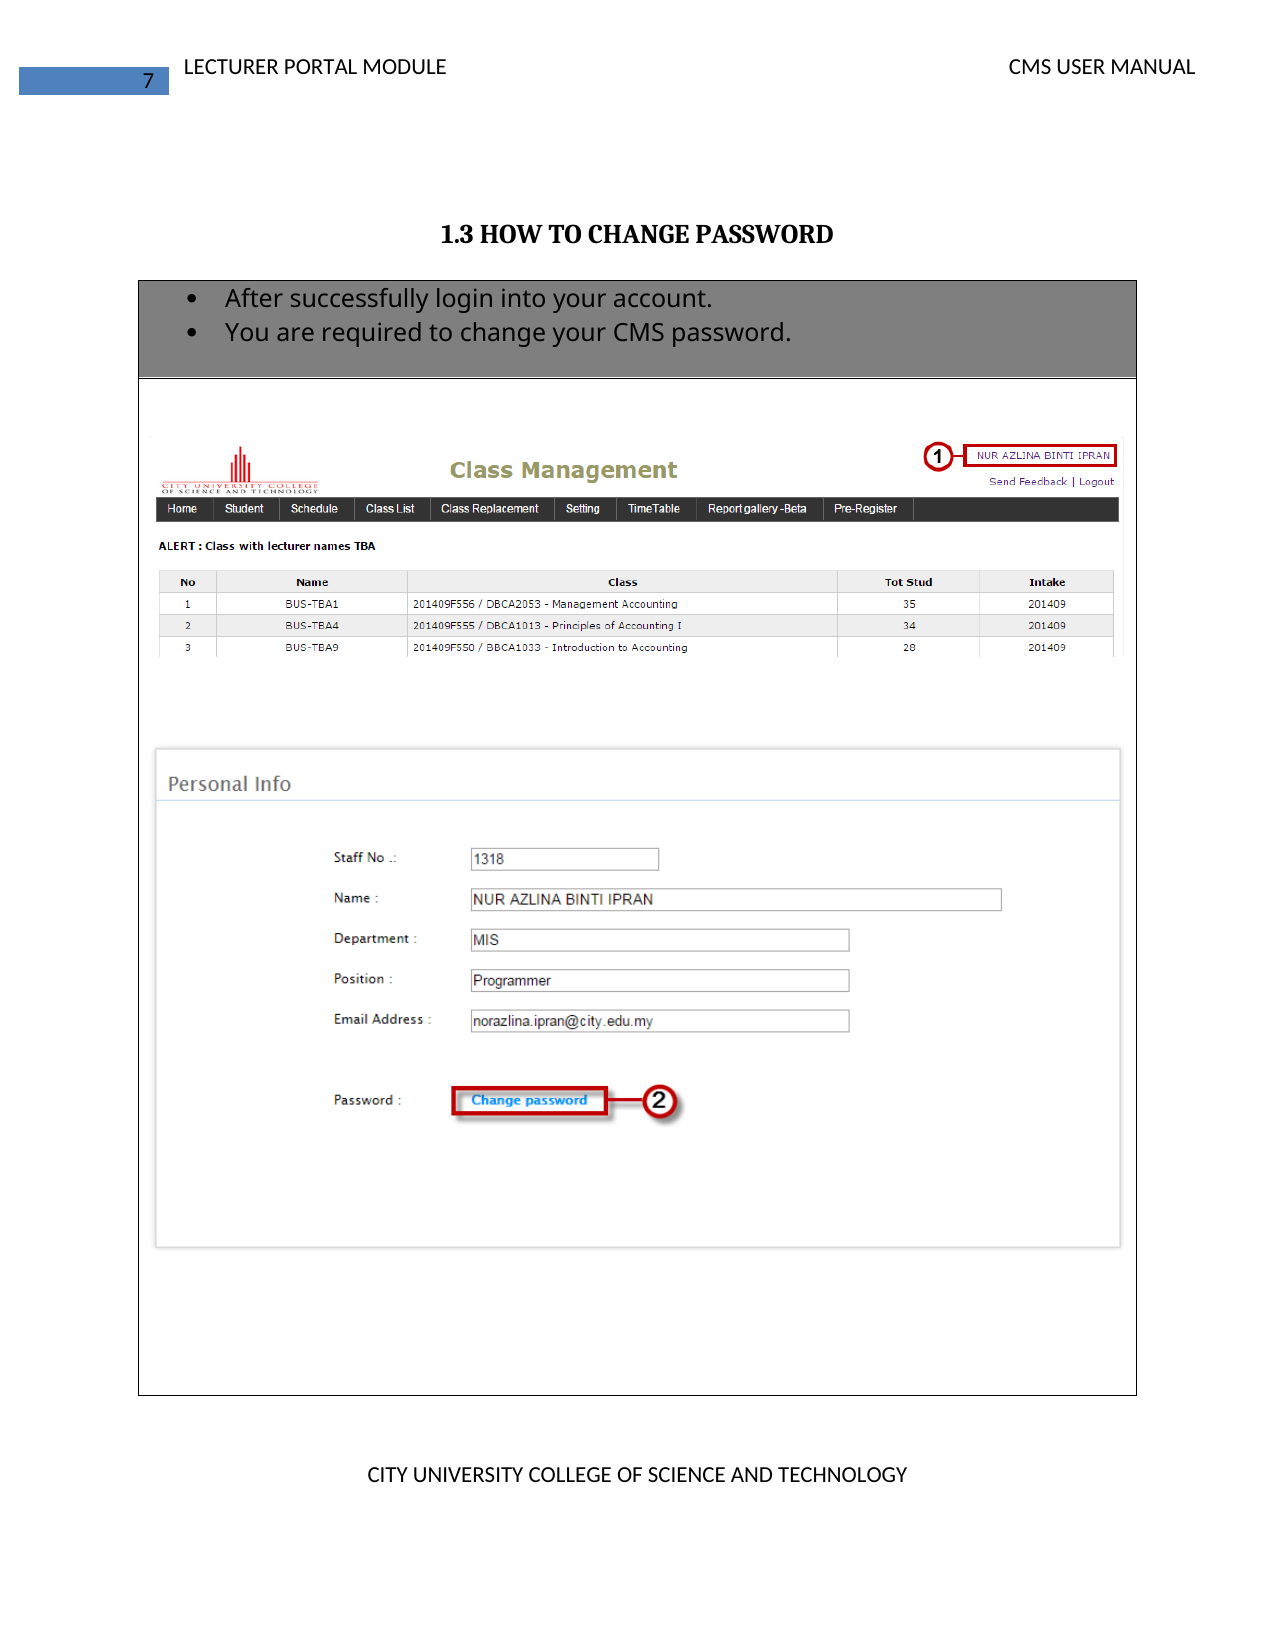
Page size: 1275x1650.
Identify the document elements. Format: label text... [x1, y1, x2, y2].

picture [150, 743, 1124, 1251]
picture [150, 436, 1124, 657]
table_header After successfully login into your account. You are required to change your CMS password. [139, 281, 1136, 377]
table_cell [139, 379, 1136, 1395]
subtitle 1.3 HOW TO CHANGE PASSWORD [150, 219, 1125, 250]
